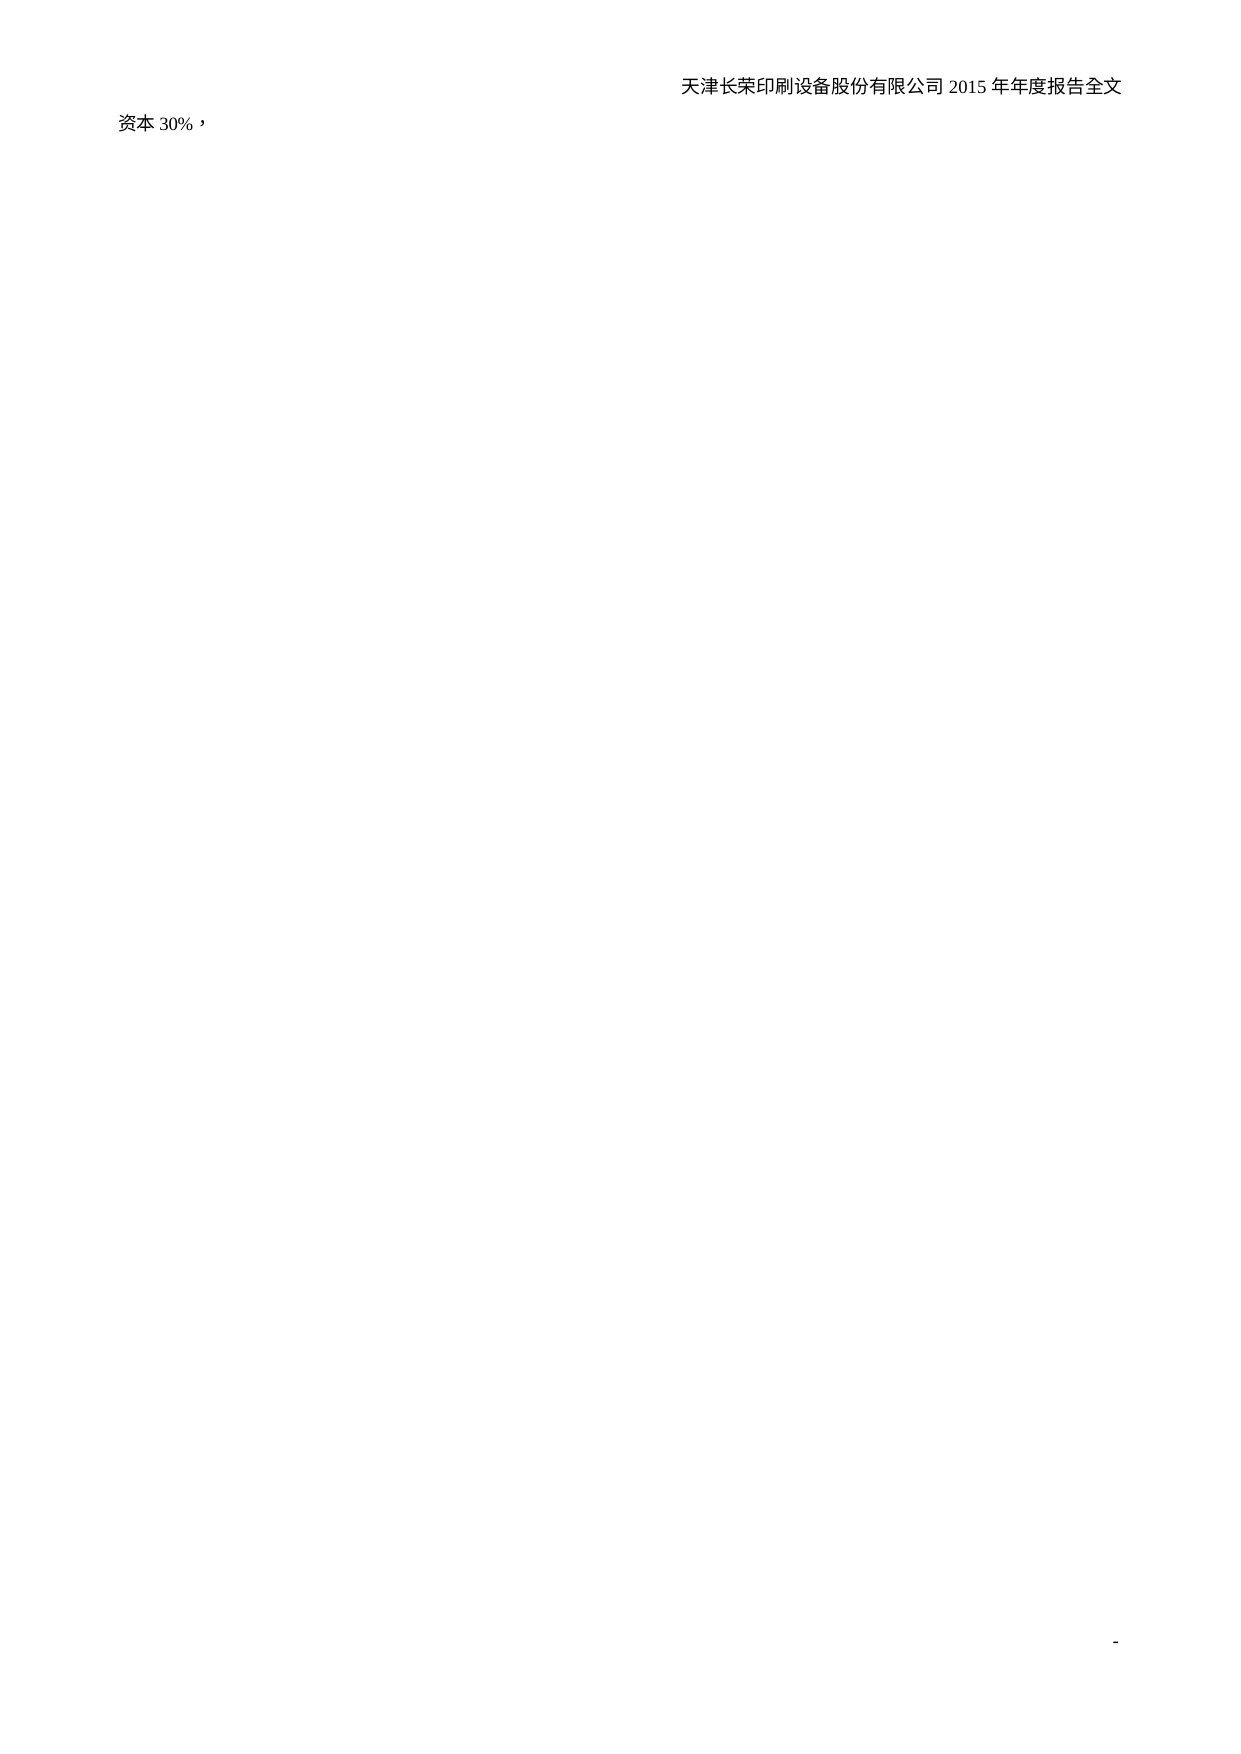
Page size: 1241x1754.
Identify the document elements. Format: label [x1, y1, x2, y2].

text [118, 110, 1132, 136]
